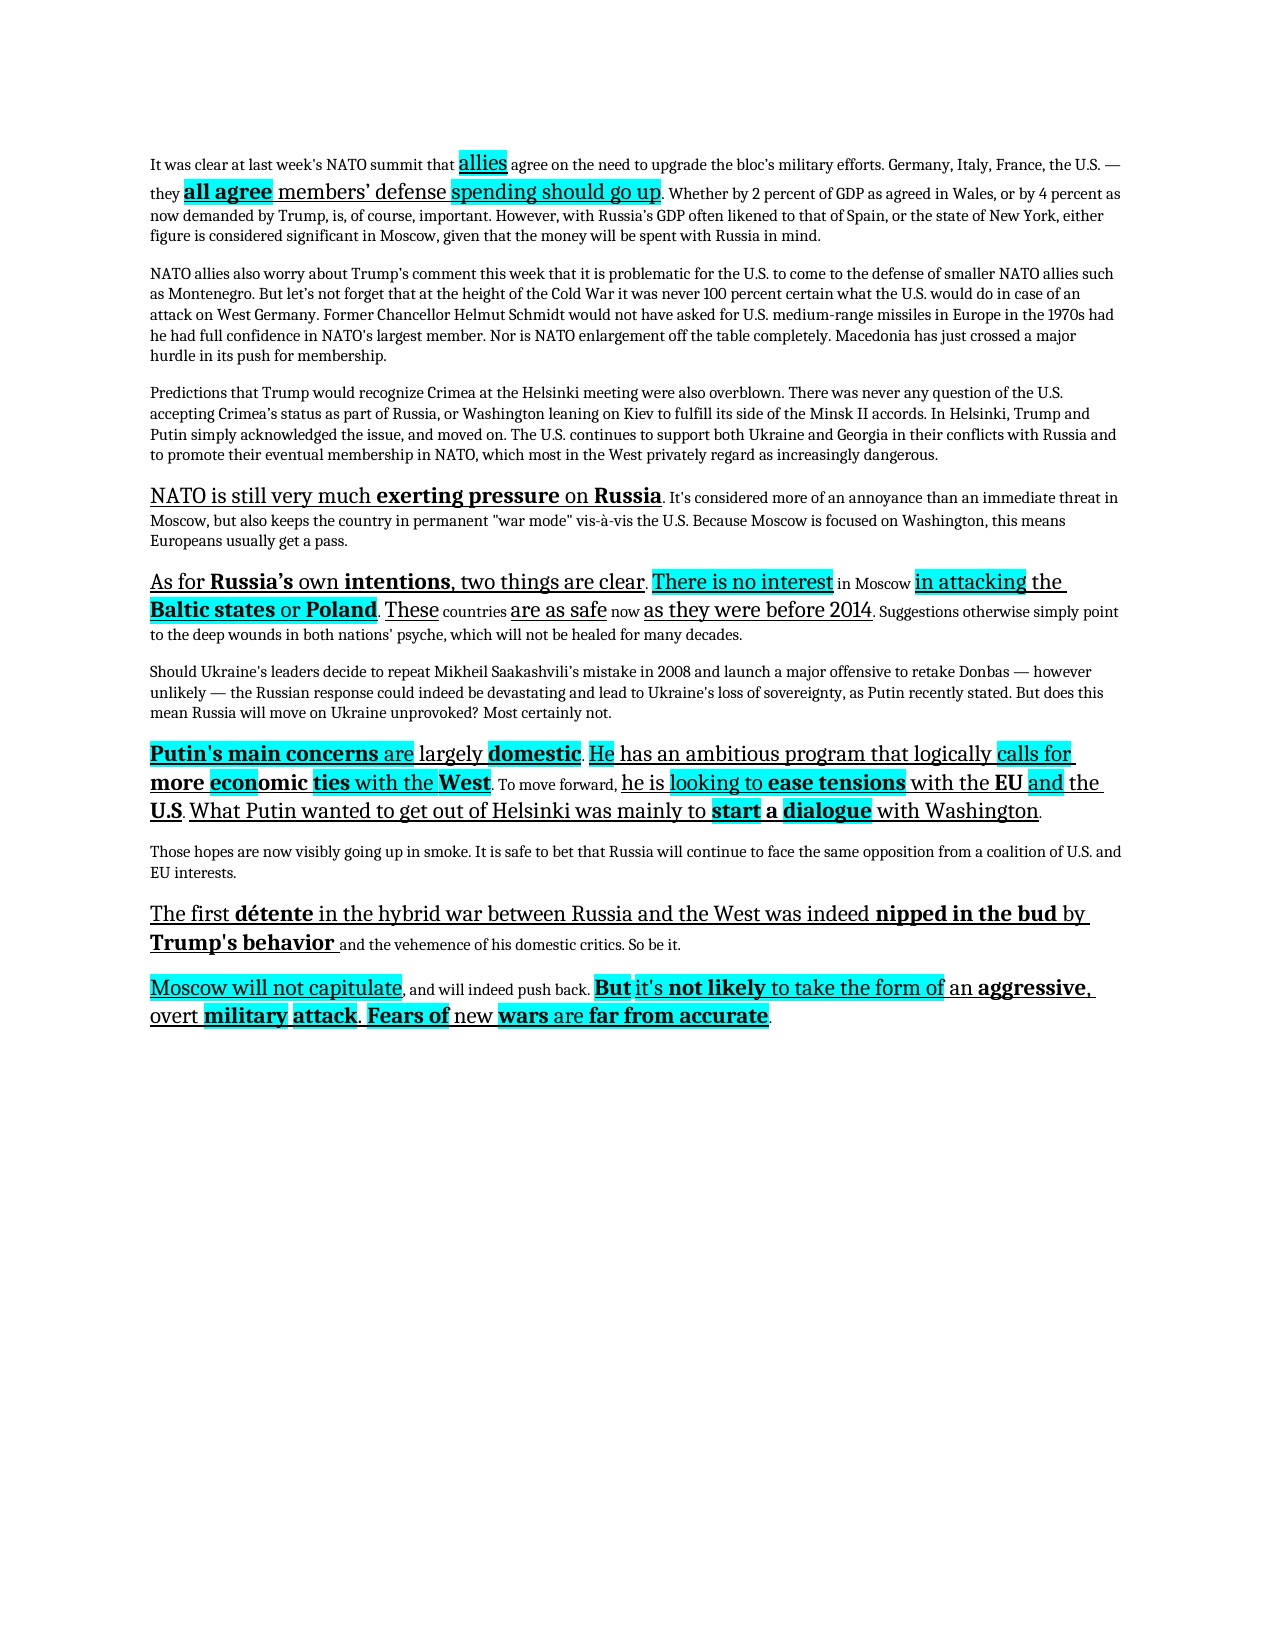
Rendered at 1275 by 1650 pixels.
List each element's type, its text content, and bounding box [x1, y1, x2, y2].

text Putin's main concerns are largely domestic. He has an ambitious program that logically calls for more economic ties with the West. To move forward, he is looking to ease tensions with the EU and the U.S. What Putin wanted to get out of Helsinki was mainly to start a dialogue with Washington. [150, 741, 1125, 824]
text As for Russia’s own intentions, two things are clear. There is no interest in Moscow in attacking the Baltic states or Poland. These countries are as safe now as they were before 2014. Suggestions otherwise simply point to the deep wounds in both nations' psyche, which will not be healed for many decades. [150, 569, 1125, 644]
text NATO allies also worry about Trump’s comment this week that it is problematic for the U.S. to come to the defense of smaller NATO allies such as Montenegro. But let’s not forget that at the height of the Cold War it was never 100 percent certain what the U.S. would do in case of an attack on West Germany. Former Chancellor Helmut Schmidt would not have asked for U.S. medium-range missiles in Europe in the 1970s had he had full confidence in NATO's largest member. Nor is NATO enlargement off the table completely. Macedonia has just crossed a major hurdle in its push for membership. [150, 264, 1125, 366]
text Moscow will not capitulate, and will indeed push back. But it's not likely to take the form of an aggressive, overt military attack. Fears of new wars are far from accurate. [150, 974, 1125, 1029]
text NATO is still very much exerting pressure on Russia. It's considered more of an annoyance than an immediate threat in Moscow, but also keeps the country in permanent "war mode" vis-à-vis the U.S. Because Moscow is focused on Washington, this means Europeans usually get a pass. [150, 483, 1125, 551]
text It was clear at last week's NATO summit that allies agree on the need to upgrade the bloc’s military efforts. Germany, Italy, France, the U.S. — they all agree members’ defense spending should go up. Whether by 2 percent of GDP as agreed in Wales, or by 4 percent as now demanded by Trump, is, of course, important. However, with Russia’s GDP often likened to that of Spain, or the state of New York, either figure is considered significant in Moscow, given that the money will be spent with Russia in mind. [150, 150, 1125, 246]
text Predictions that Trump would recognize Crimea at the Helsinki meeting were also overblown. There was never any question of the U.S. accepting Crimea’s status as part of Russia, or Washington leaning on Kiev to fulfill its side of the Minsk II accords. In Helsinki, Trump and Putin simply acknowledged the issue, and moved on. The U.S. continues to support both Ukraine and Georgia in their conflicts with Russia and to promote their eventual membership in NATO, which most in the West privately regard as increasingly dangerous. [150, 384, 1125, 465]
text Should Ukraine's leaders decide to repeat Mikheil Saakashvili’s mistake in 2008 and launch a major offensive to retake Donbas — however unlikely — the Russian response could indeed be devastating and lead to Ukraine's loss of sovereignty, as Putin recently stated. But does this mean Russia will move on Ukraine unprovoked? Most certainly not. [150, 662, 1125, 723]
text The first détente in the hybrid war between Russia and the West was indeed nipped in the bud by Trump's behavior and the vehemence of his domestic critics. So be it. [150, 901, 1125, 956]
text Those hopes are now visibly going up in smoke. It is safe to bet that Russia will continue to face the same opposition from a coalition of U.S. and EU interests. [150, 843, 1125, 883]
